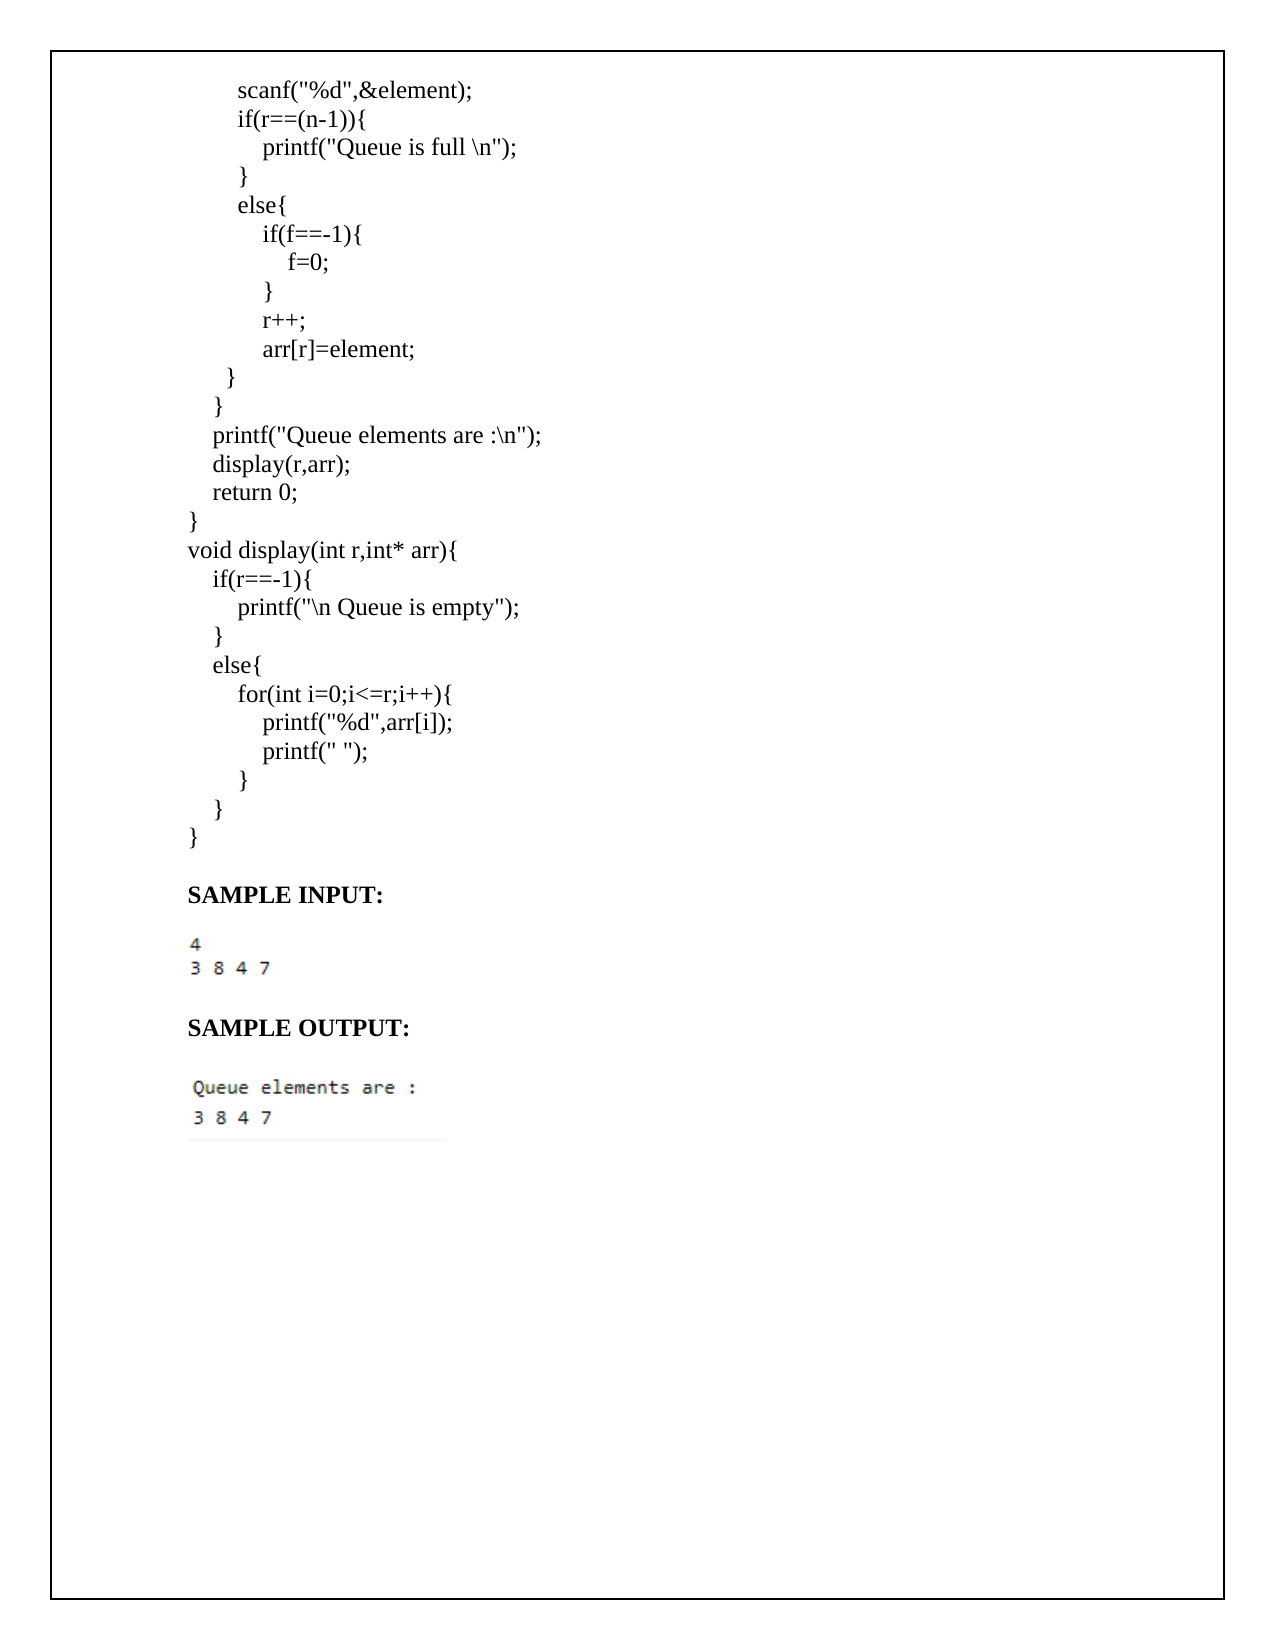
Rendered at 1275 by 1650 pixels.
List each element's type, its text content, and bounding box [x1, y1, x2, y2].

text else{ [187, 190, 1087, 219]
text f=0; [187, 247, 1087, 276]
text } [187, 276, 1087, 305]
text } [187, 161, 1087, 190]
text SAMPLE INPUT: [187, 880, 1087, 909]
text } [187, 506, 1087, 535]
picture [187, 1070, 448, 1142]
text void display(int r,int* arr){ [187, 535, 1087, 564]
text } [187, 621, 1087, 650]
text printf("Queue is full \n"); [187, 132, 1087, 161]
text return 0; [187, 477, 1087, 506]
text } [187, 822, 1087, 851]
text else{ [187, 650, 1087, 679]
text } [187, 391, 1087, 420]
text SAMPLE OUTPUT: [187, 1013, 1087, 1042]
text } [187, 765, 1087, 794]
text arr[r]=element; [187, 334, 1087, 362]
text if(r==(n-1)){ [187, 104, 1087, 132]
text display(r,arr); [187, 449, 1087, 477]
text if(f==-1){ [187, 219, 1087, 247]
text printf("%d",arr[i]); [187, 707, 1087, 736]
text } [187, 794, 1087, 822]
text if(r==-1){ [187, 564, 1087, 592]
text printf("\n Queue is empty"); [187, 592, 1087, 621]
text scanf("%d",&element); [187, 75, 1087, 104]
text printf(" "); [187, 736, 1087, 765]
text for(int i=0;i<=r;i++){ [187, 679, 1087, 707]
text } [187, 362, 1087, 391]
text r++; [187, 305, 1087, 334]
text printf("Queue elements are :\n"); [187, 420, 1087, 449]
picture [187, 937, 335, 1014]
